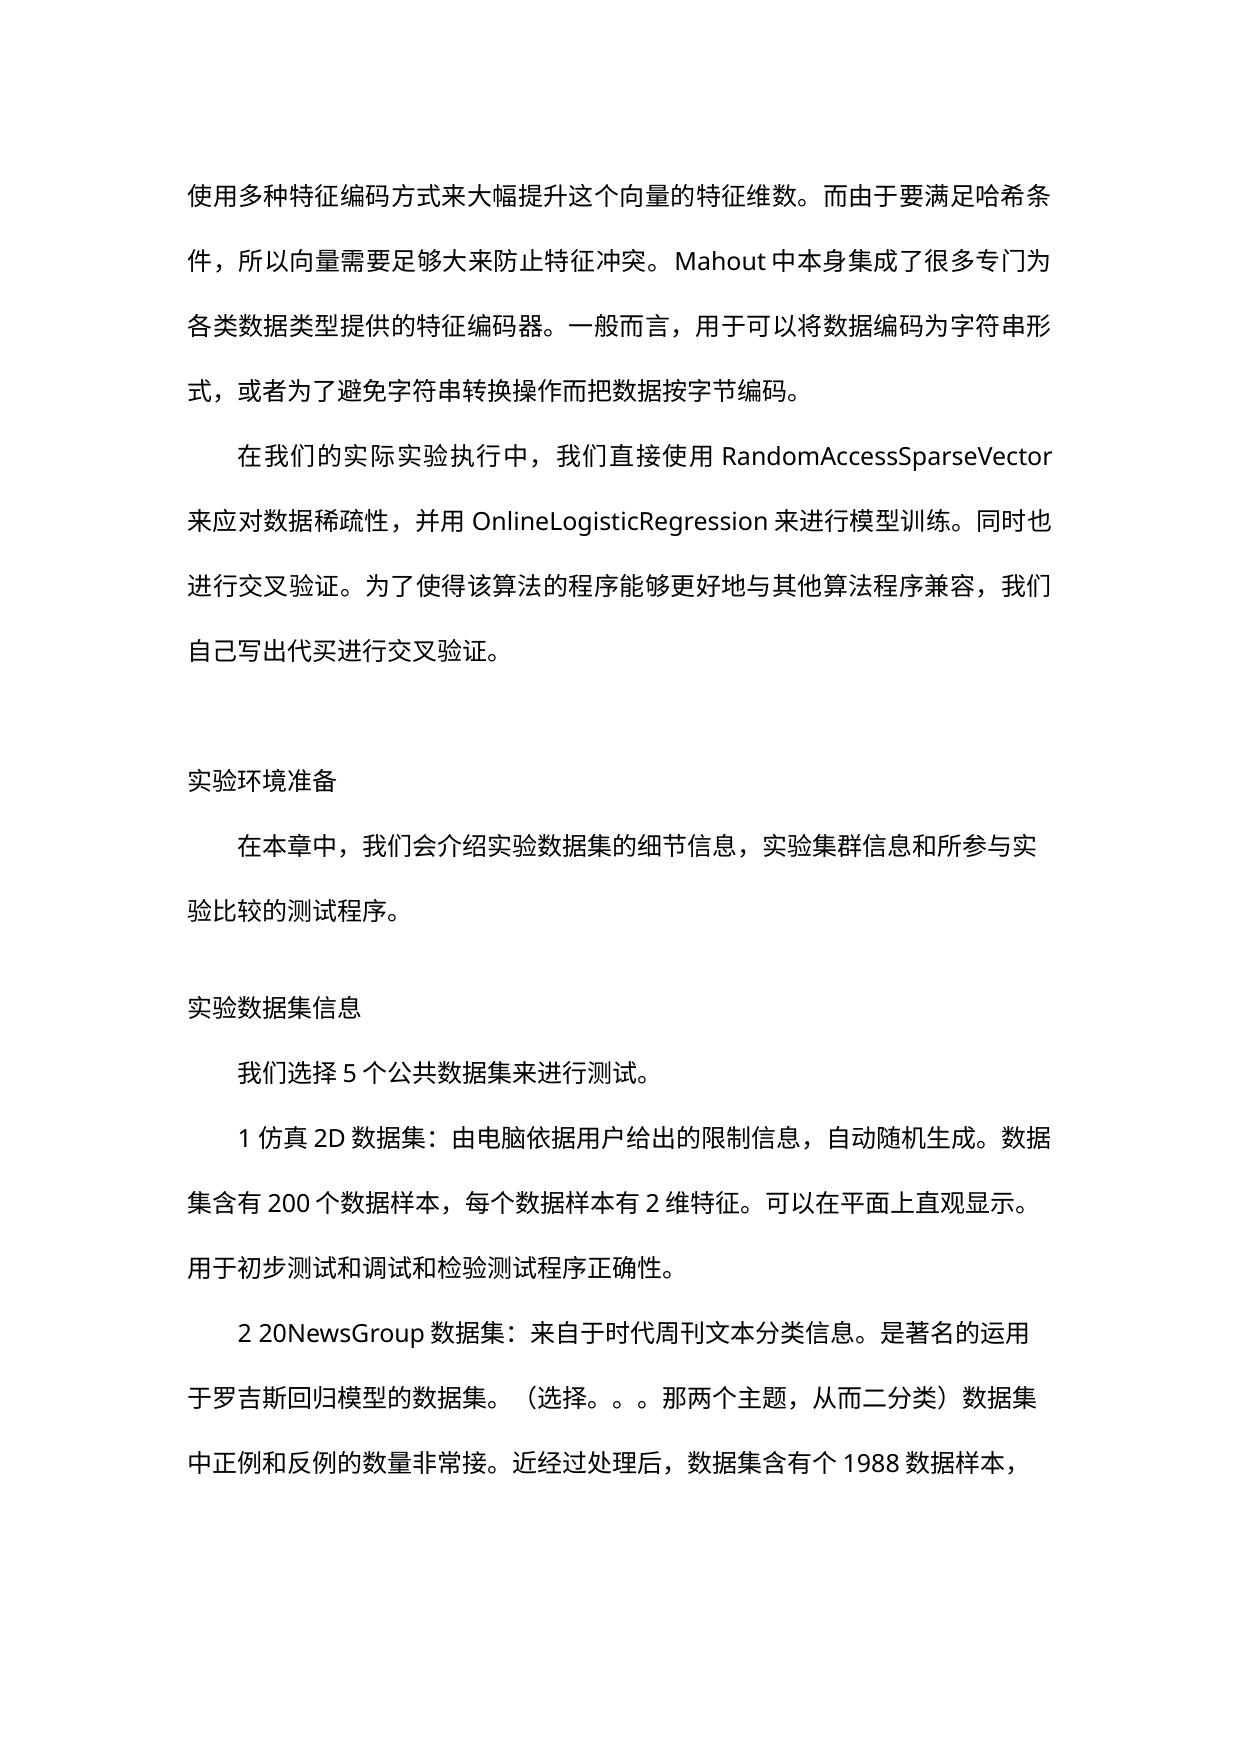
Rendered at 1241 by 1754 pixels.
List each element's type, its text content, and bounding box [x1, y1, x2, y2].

text 在我们的实际实验执行中，我们直接使用RandomAccessSparseVector来应对数据稀疏性，并用OnlineLogisticRegression来进行模型训练。同时也进行交叉验证。为了使得该算法的程序能够更好地与其他算法程序兼容，我们自己写出代买进行交叉验证。 [187, 422, 1053, 682]
text 我们选择5个公共数据集来进行测试。 [187, 1039, 1053, 1104]
text 实验环境准备 [187, 747, 1053, 812]
text 实验数据集信息 [187, 974, 1053, 1039]
text 1 仿真2D数据集：由电脑依据用户给出的限制信息，自动随机生成。数据集含有200个数据样本，每个数据样本有2维特征。可以在平面上直观显示。用于初步测试和调试和检验测试程序正确性。 [187, 1104, 1053, 1299]
text 在本章中，我们会介绍实验数据集的细节信息，实验集群信息和所参与实验比较的测试程序。 [187, 812, 1053, 942]
